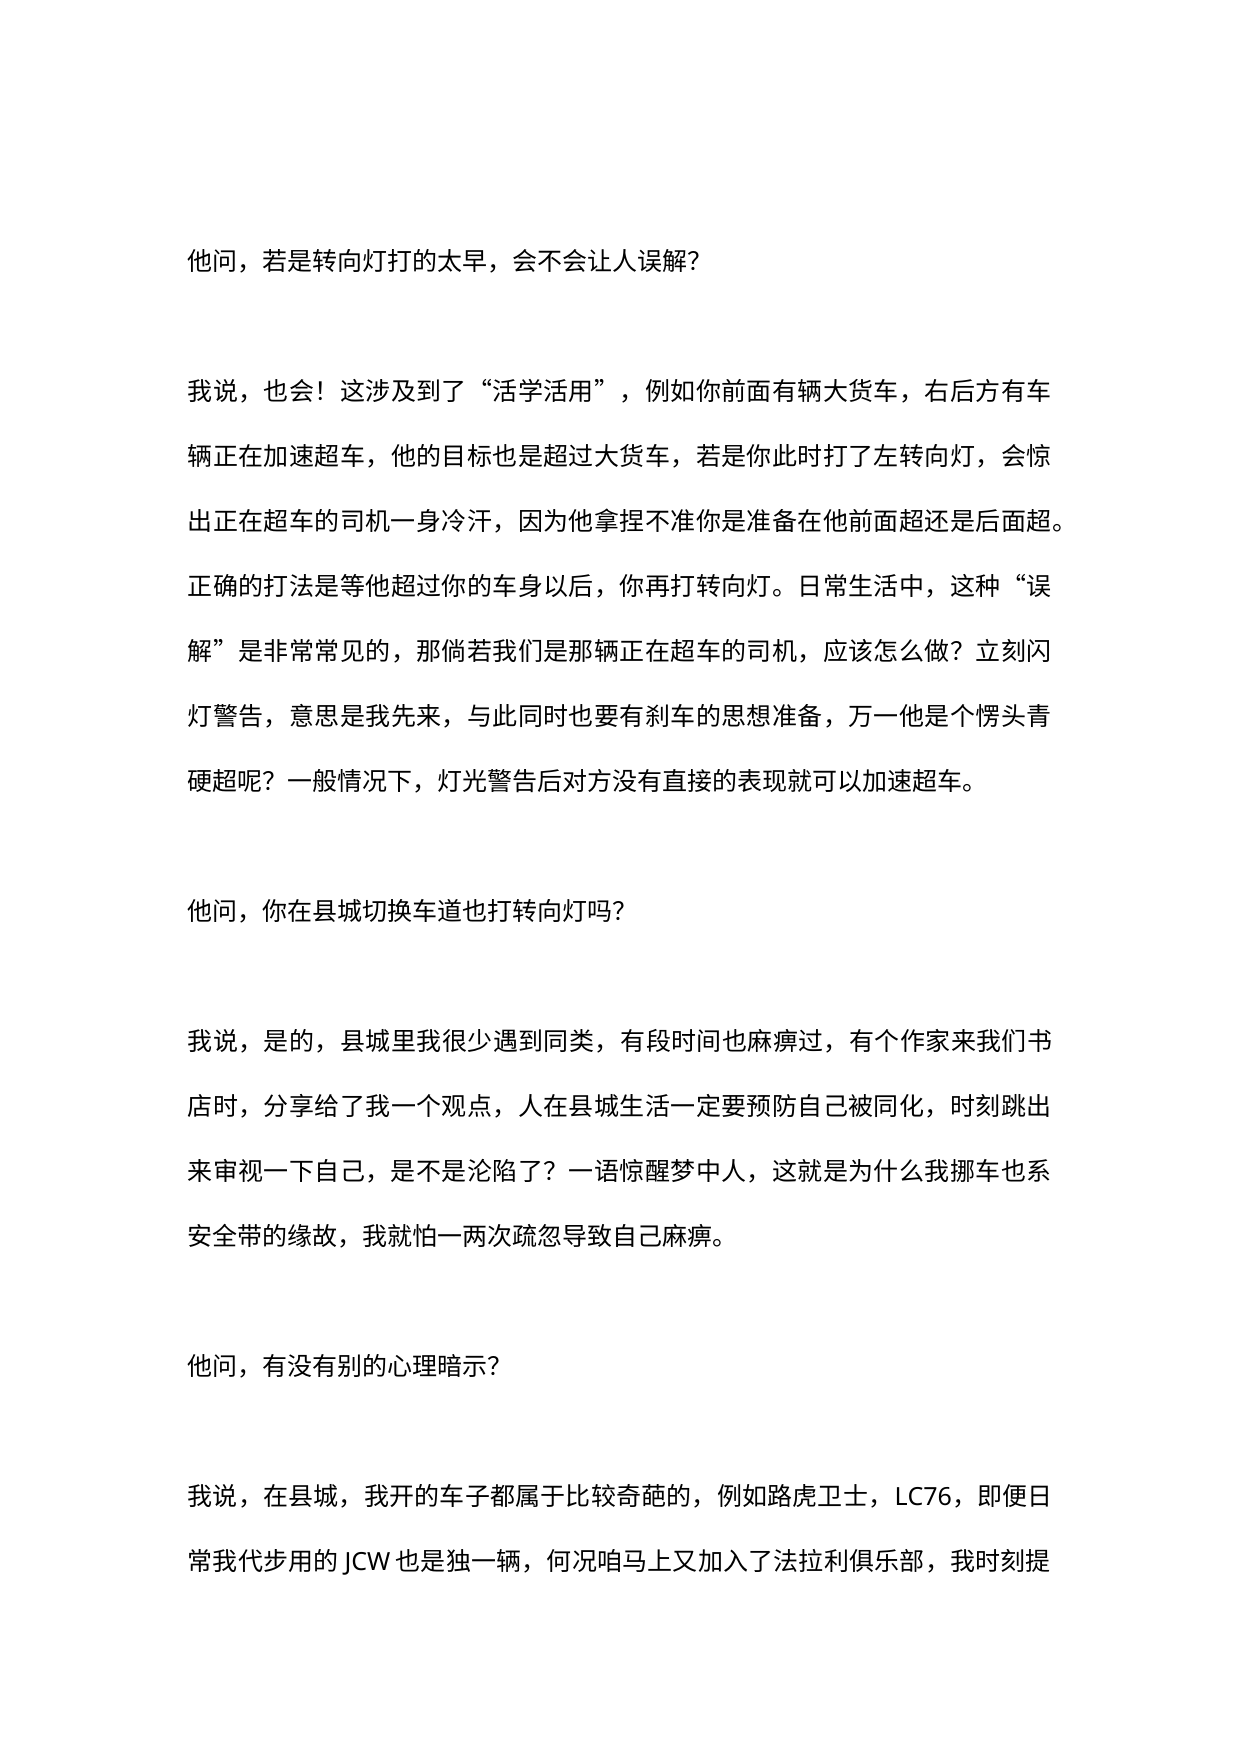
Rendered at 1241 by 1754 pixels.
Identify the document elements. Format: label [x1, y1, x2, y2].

text [187, 162, 1053, 1592]
